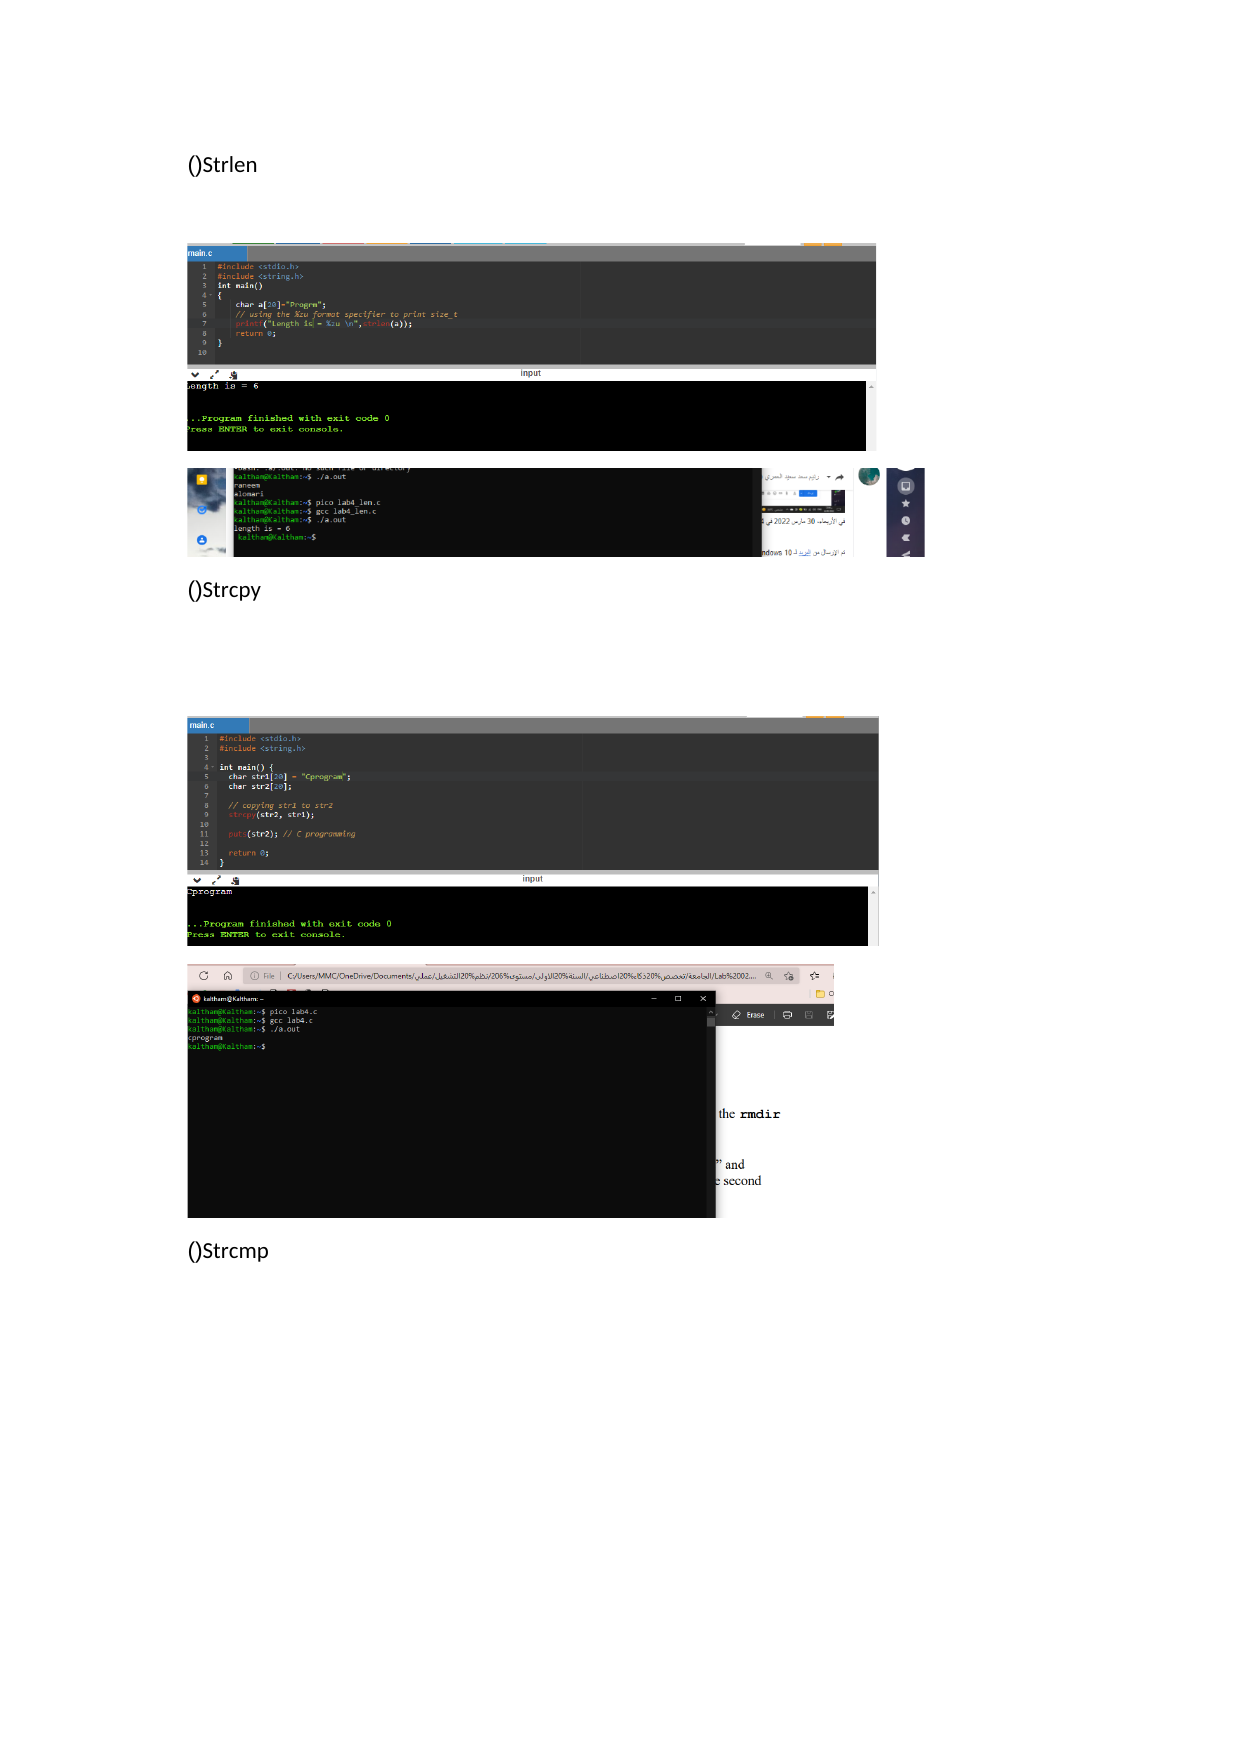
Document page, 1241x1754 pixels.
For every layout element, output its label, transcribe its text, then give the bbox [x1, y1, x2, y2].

picture [187, 964, 834, 1218]
text Strcmp() [187, 1236, 1053, 1264]
picture [187, 468, 925, 557]
picture [187, 243, 877, 451]
text Strlen() [187, 150, 1053, 178]
picture [187, 716, 879, 946]
text Strcpy() [187, 575, 1053, 603]
